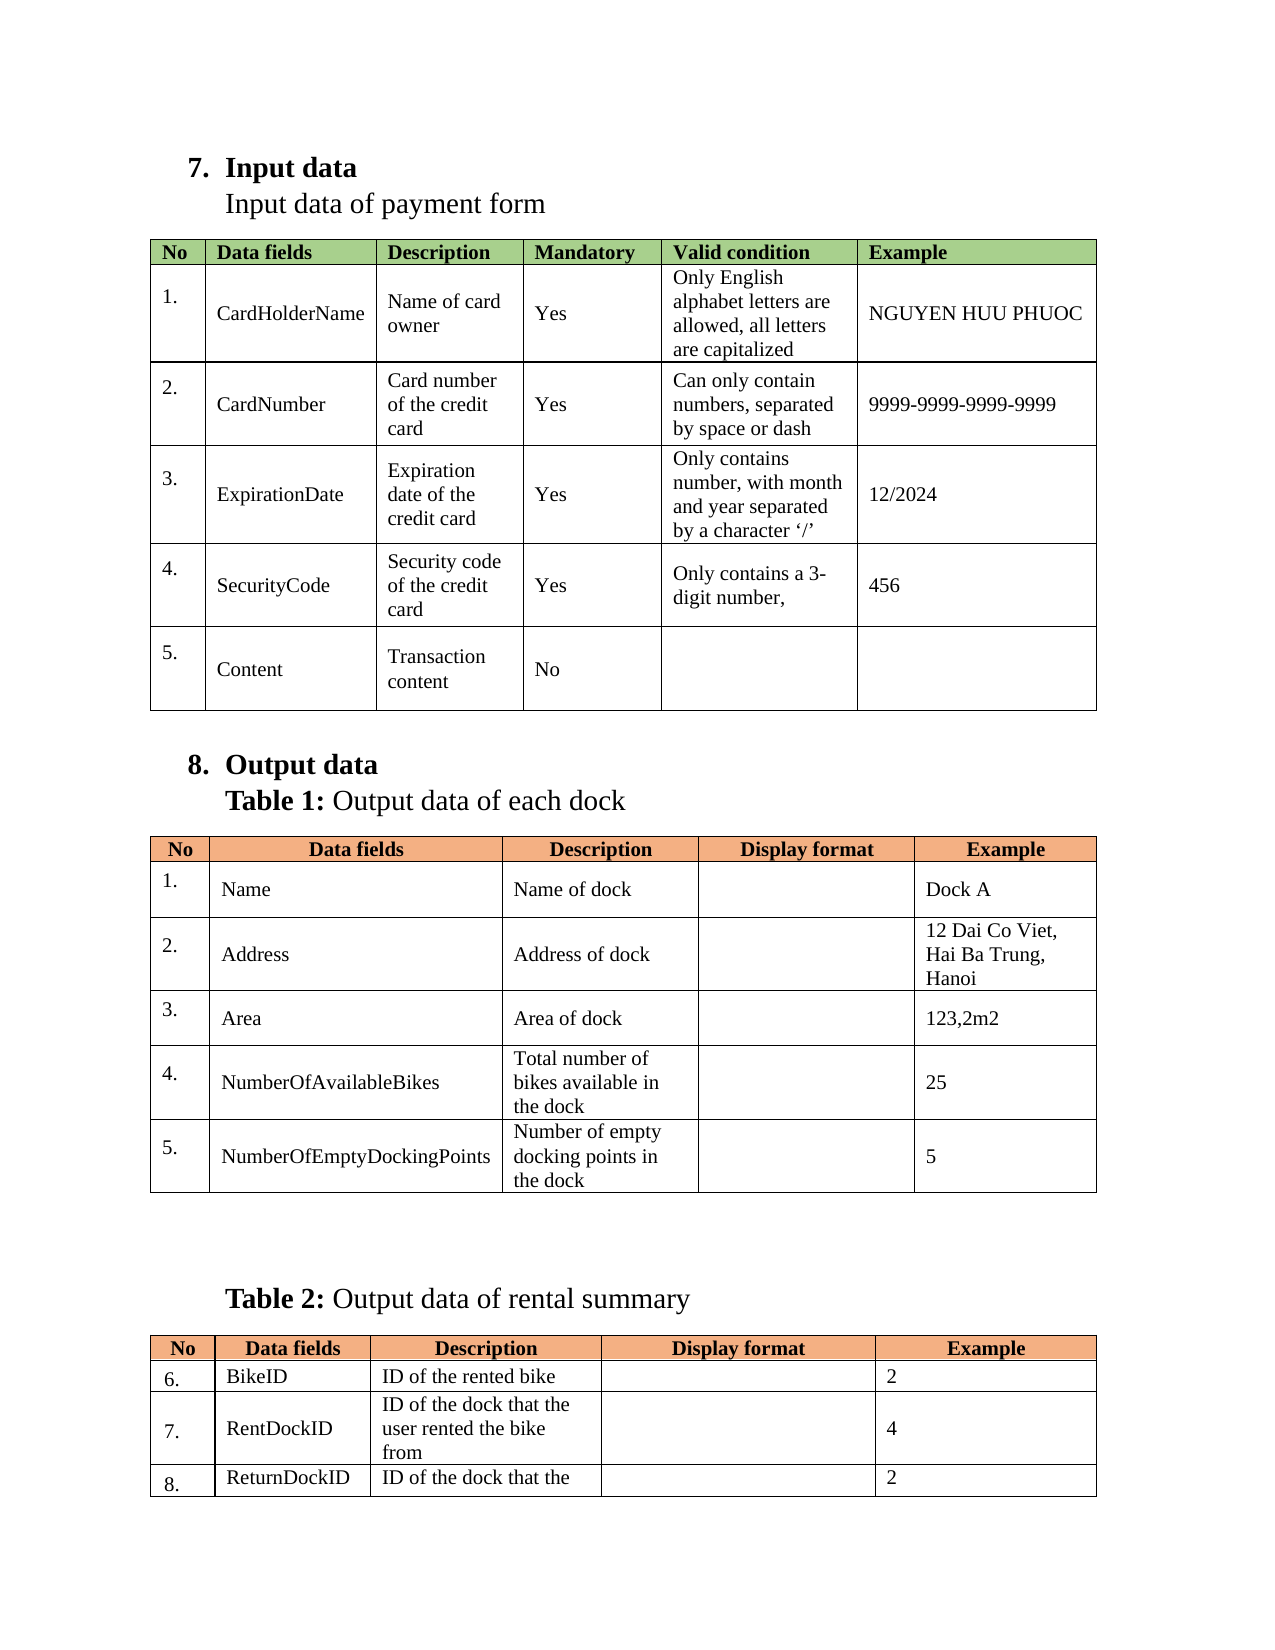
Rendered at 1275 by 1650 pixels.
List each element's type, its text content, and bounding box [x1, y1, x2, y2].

table_cell [699, 1046, 914, 1118]
table_header No [151, 240, 205, 264]
table_header Data fields [216, 1336, 370, 1359]
table_header Mandatory [524, 240, 661, 264]
list Output data [187, 747, 1125, 781]
table_cell Area [210, 991, 502, 1045]
table_cell [151, 446, 205, 542]
table_cell Only contains a 3-digit number, [662, 544, 857, 626]
table_header Example [876, 1336, 1096, 1359]
table_header Description [377, 240, 523, 264]
table_cell 4 [876, 1392, 1096, 1464]
table_cell RentDockID [216, 1392, 370, 1464]
table_cell 12 Dai Co Viet, Hai Ba Trung, Hanoi [915, 918, 1096, 990]
table_cell NGUYEN HUU PHUOC [858, 265, 1096, 361]
table_cell Name of dock [503, 862, 698, 917]
table_cell [151, 627, 205, 710]
table_cell CardNumber [206, 363, 376, 445]
table_cell Only contains number, with month and year separated by a character ‘/’ [662, 446, 857, 542]
table_cell Security code of the credit card [377, 544, 523, 626]
table_cell Address of dock [503, 918, 698, 990]
table_cell Expiration date of the credit card [377, 446, 523, 542]
table_cell NumberOfAvailableBikes [210, 1046, 502, 1118]
table_cell ID of the dock that the user rented the bike from [371, 1392, 601, 1464]
table_header Description [503, 837, 698, 861]
table_cell Area of dock [503, 991, 698, 1045]
table_cell 123,2m2 [915, 991, 1096, 1045]
table_header Display format [602, 1336, 875, 1359]
table_cell Name [210, 862, 502, 917]
table_header Example [915, 837, 1096, 861]
table_header Example [858, 240, 1096, 264]
table_cell [662, 627, 857, 710]
table_cell 12/2024 [858, 446, 1096, 542]
table_cell 2 [876, 1465, 1096, 1496]
table_cell [151, 1361, 214, 1391]
table_cell BikeID [216, 1361, 370, 1391]
table_cell [151, 991, 209, 1045]
table_cell Yes [524, 446, 661, 542]
table_cell [699, 918, 914, 990]
table_cell [151, 1120, 209, 1192]
table_cell ID of the rented bike [371, 1361, 601, 1391]
table_cell SecurityCode [206, 544, 376, 626]
table_cell Yes [524, 544, 661, 626]
table_header Display format [699, 837, 914, 861]
table_cell [151, 1046, 209, 1118]
table_cell [602, 1361, 875, 1391]
table_cell [699, 991, 914, 1045]
table_cell [151, 544, 205, 626]
table_header Data fields [210, 837, 502, 861]
table_cell Name of card owner [377, 265, 523, 361]
table_cell [602, 1392, 875, 1464]
table_header Data fields [206, 240, 376, 264]
table_cell No [524, 627, 661, 710]
table_cell [858, 627, 1096, 710]
table_cell [699, 862, 914, 917]
table_cell [151, 1392, 214, 1464]
table_cell Address [210, 918, 502, 990]
table_header No [151, 1336, 214, 1359]
table_cell [151, 918, 209, 990]
table_cell 9999-9999-9999-9999 [858, 363, 1096, 445]
table_cell Only English alphabet letters are allowed, all letters are capitalized [662, 265, 857, 361]
table_cell 2 [876, 1361, 1096, 1391]
table_cell [151, 363, 205, 445]
table_cell Total number of bikes available in the dock [503, 1046, 698, 1118]
table_header Valid condition [662, 240, 857, 264]
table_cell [371, 1465, 601, 1496]
table_cell [151, 862, 209, 917]
table_cell ExpirationDate [206, 446, 376, 542]
table_cell NumberOfEmptyDockingPoints [210, 1120, 502, 1192]
table_cell [699, 1120, 914, 1192]
table_cell [602, 1465, 875, 1496]
table_cell 25 [915, 1046, 1096, 1118]
table_cell Dock A [915, 862, 1096, 917]
table_cell Card number of the credit card [377, 363, 523, 445]
table_cell Transaction content [377, 627, 523, 710]
table_cell ReturnDockID [216, 1465, 370, 1496]
table_header No [151, 837, 209, 861]
table_cell Number of empty docking points in the dock [503, 1120, 698, 1192]
table_cell Yes [524, 363, 661, 445]
table_cell Yes [524, 265, 661, 361]
table_cell Content [206, 627, 376, 710]
list Input data of payment form [225, 186, 1125, 220]
table_cell Can only contain numbers, separated by space or dash [662, 363, 857, 445]
table_cell CardHolderName [206, 265, 376, 361]
table_cell [151, 265, 205, 361]
list Table 2: Output data of rental summary [225, 1282, 1125, 1315]
table_cell [151, 1465, 214, 1496]
table_cell 5 [915, 1120, 1096, 1192]
table_header Description [371, 1336, 601, 1359]
table_cell 456 [858, 544, 1096, 626]
list Input data [187, 150, 1125, 183]
list Table 1: Output data of each dock [225, 783, 1125, 817]
